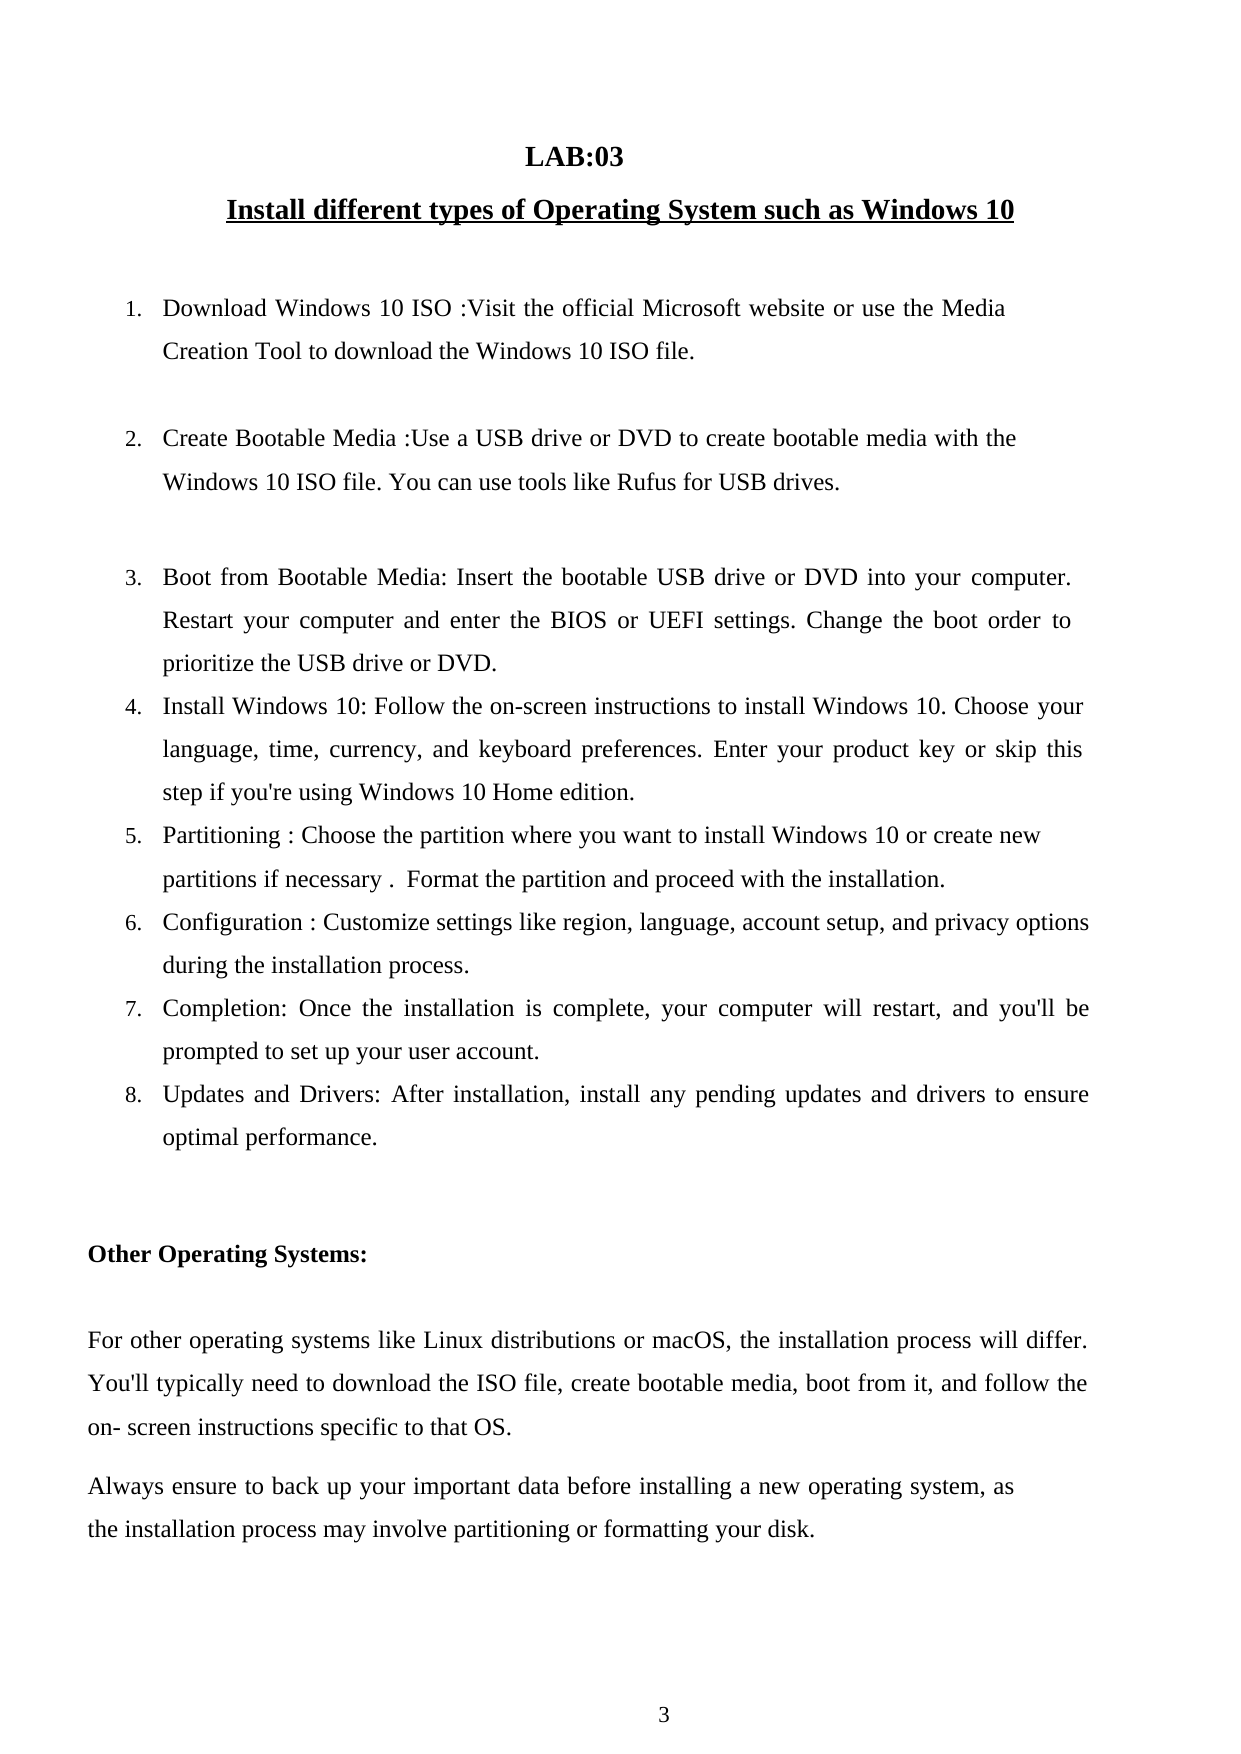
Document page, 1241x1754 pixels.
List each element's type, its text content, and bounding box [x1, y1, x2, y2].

text For other operating systems like Linux distributions or macOS, the installation process will differ. You'll typically need to download the ISO file, create bootable media, boot from it, and follow the on- screen instructions specific to that OS. [87, 1325, 1089, 1440]
list Completion: Once the installation is complete, your computer will restart, and you'll be prompted to set up your user account. [125, 993, 1090, 1065]
list Configuration : Customize settings like region, language, account setup, and privacy options during the installation process. [125, 907, 1090, 979]
text Other Operating Systems: [87, 1239, 1240, 1268]
list Partitioning : Choose the partition where you want to install Windows 10 or create new partitions if necessary . Format the partition and proceed with the installation. [125, 821, 1043, 892]
text LAB:03 [87, 139, 1240, 173]
list Updates and Drivers: After installation, install any pending updates and drivers to ensure optimal performance. [125, 1079, 1090, 1151]
list Download Windows 10 ISO :Visit the official Microsoft website or use the Media Creation Tool to download the Windows 10 ISO file. [125, 293, 1006, 365]
list Boot from Bootable Media: Insert the bootable USB drive or DVD into your computer. Restart your computer and enter the BIOS or UEFI settings. Change the boot order to prioritize the USB drive or DVD. [125, 562, 1071, 677]
text Always ensure to back up your important data before installing a new operating system, as the installation process may involve partitioning or formatting your disk. [87, 1471, 1016, 1543]
list Create Bootable Media :Use a USB drive or DVD to create bootable media with the Windows 10 ISO file. You can use tools like Rufus for USB drives. [125, 423, 1018, 495]
list Install Windows 10: Follow the on-screen instructions to install Windows 10. Choose your language, time, currency, and keyboard preferences. Enter your product key or skip this step if you're using Windows 10 Home edition. [125, 691, 1083, 806]
text Install different types of Operating System such as Windows 10 [87, 192, 1240, 226]
